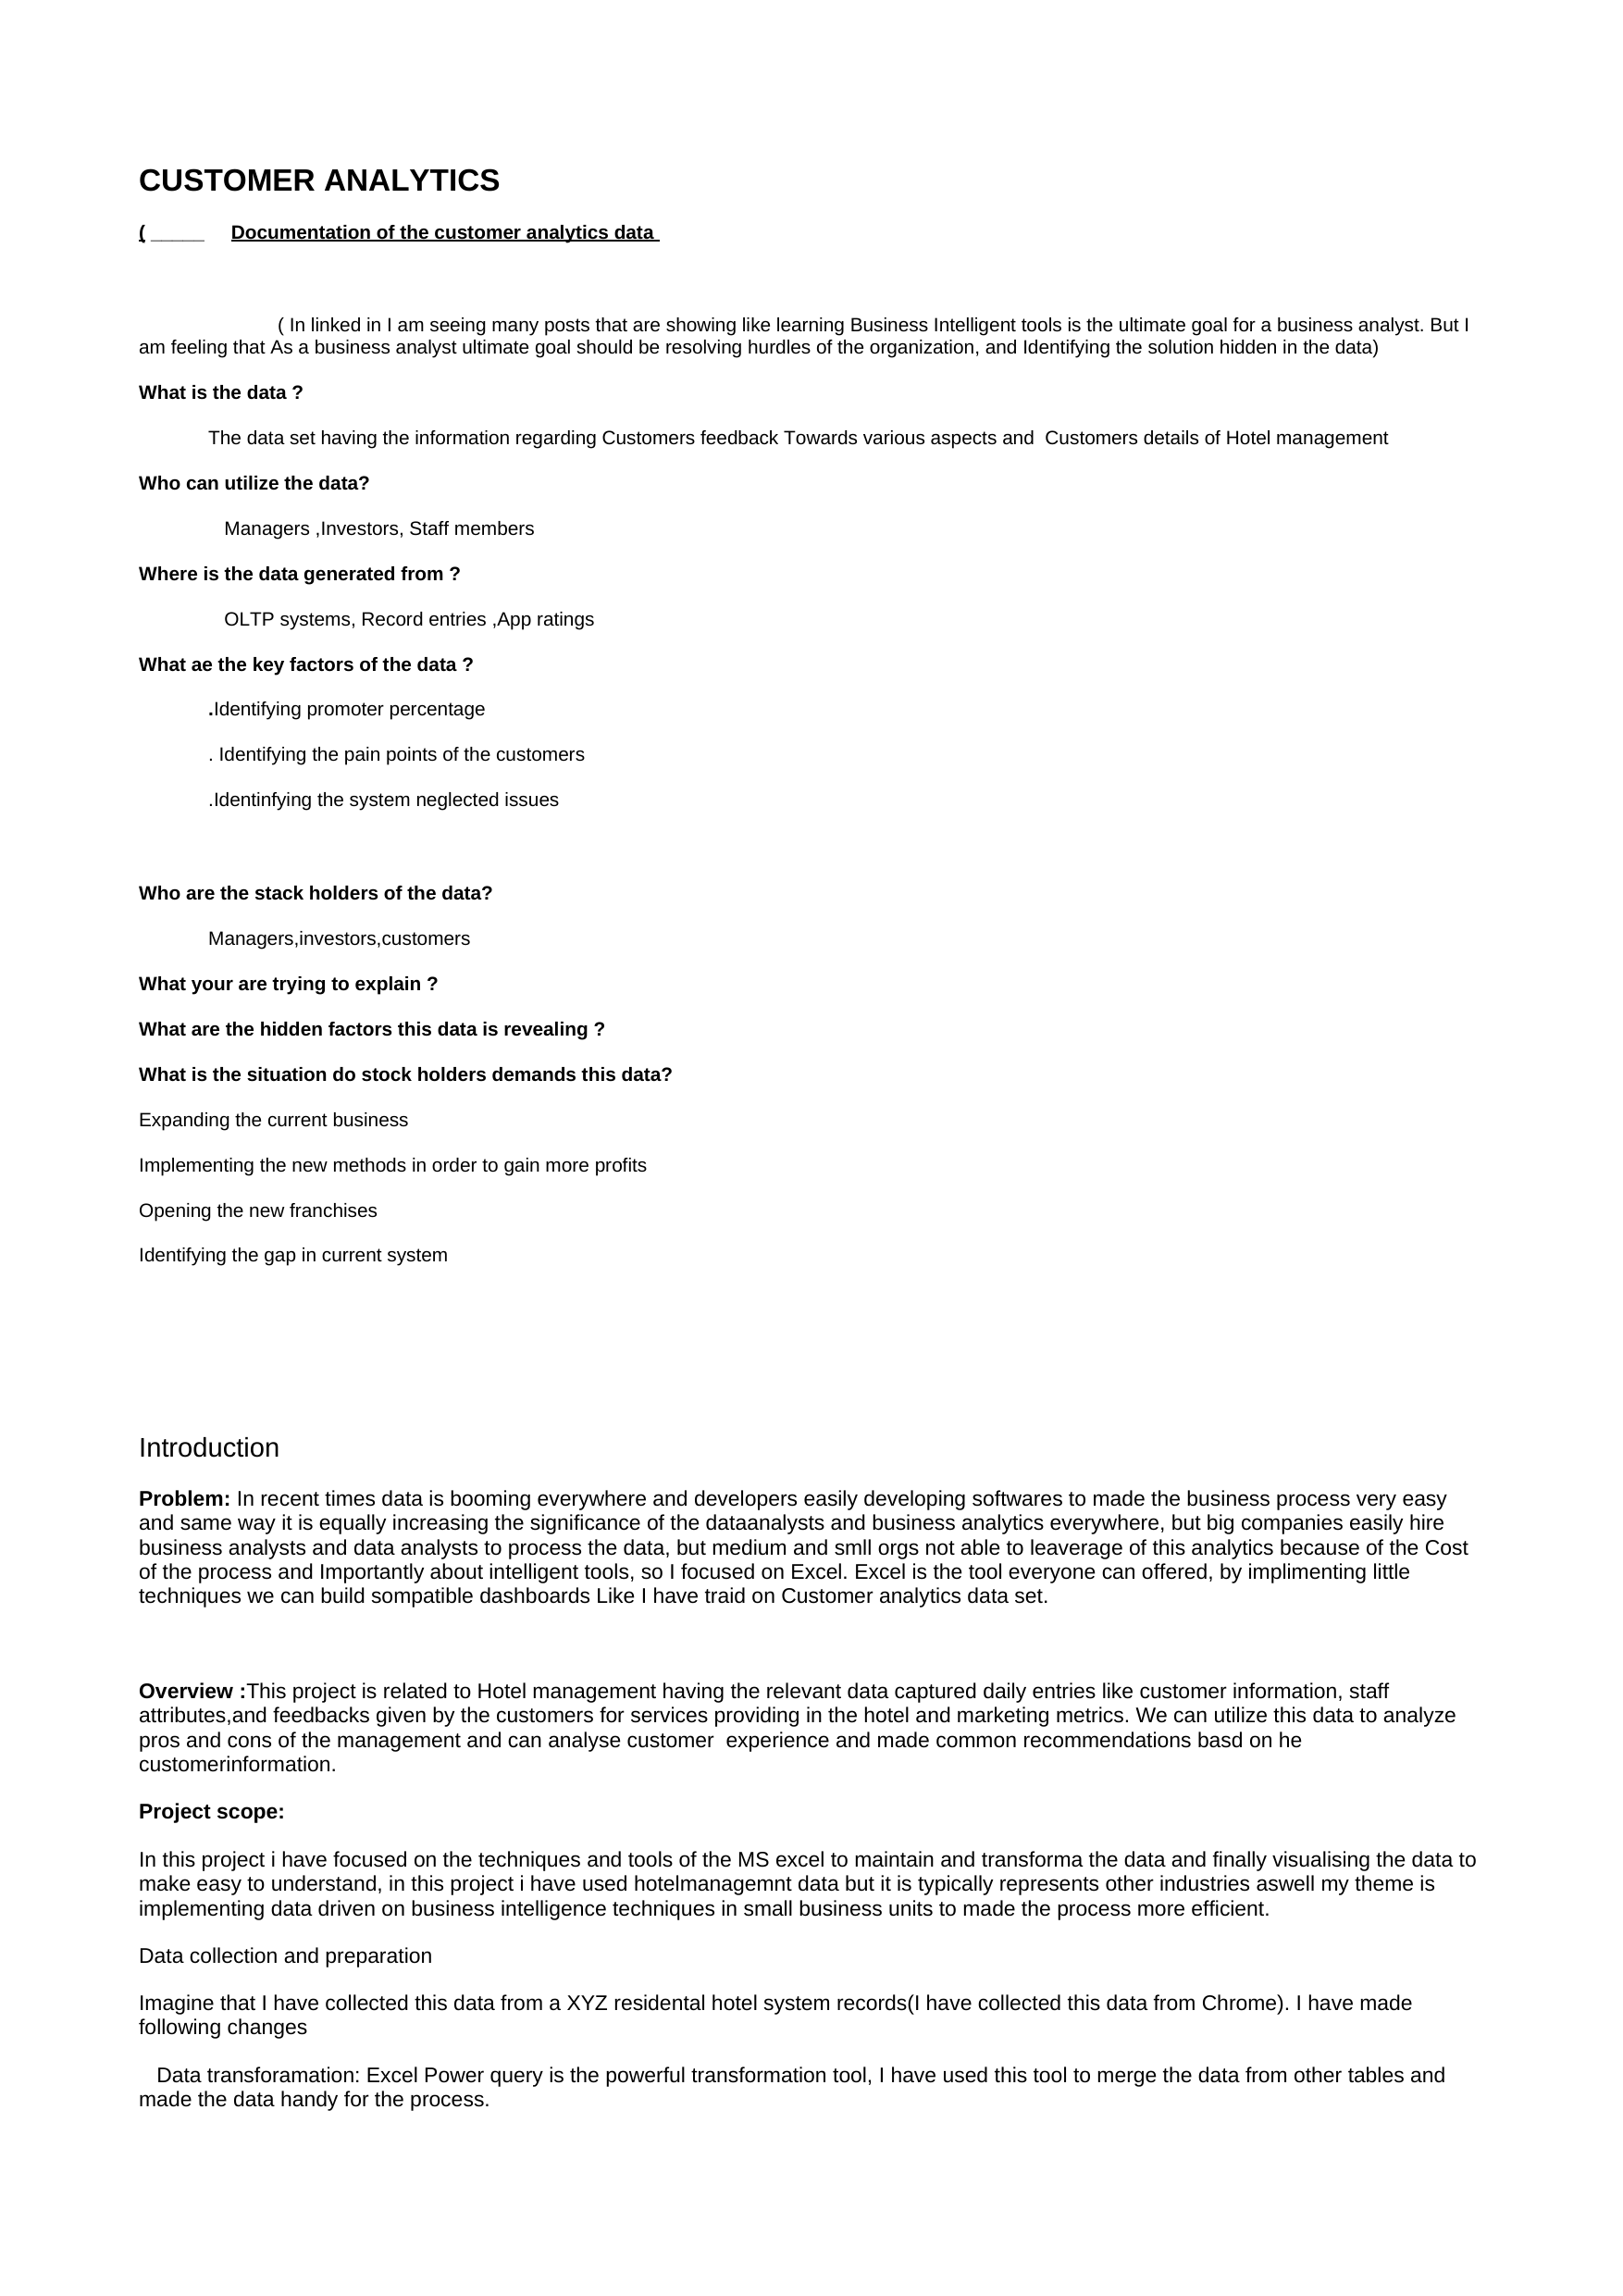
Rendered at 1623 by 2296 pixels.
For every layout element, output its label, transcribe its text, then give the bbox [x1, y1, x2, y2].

text Implementing the new methods in order to gain more profits [139, 1153, 1484, 1175]
text ( In linked in I am seeing many posts that are showing like learning Business Intelligent tools is the ultimate goal for a business analyst. But I am feeling that As a business analyst ultimate goal should be resolving hurdles of the organization, and Identifying the solution hidden in the data) [139, 314, 1484, 358]
text Imagine that I have collected this data from a XYZ residental hotel system records(I have collected this data from Chrome). I have made following changes [139, 1991, 1484, 2040]
text Expanding the current business [139, 1108, 1484, 1130]
text Problem: In recent times data is booming everywhere and developers easily developing softwares to made the business process very easy and same way it is equally increasing the significance of the dataanalysts and business analytics everywhere, but big companies easily hire business analysts and data analysts to process the data, but medium and smll orgs not able to leaverage of this analytics because of the Cost of the process and Importantly about intelligent tools, so I focused on Excel. Excel is the tool everyone can offered, by implimenting little techniques we can build sompatible dashboards Like I have traid on Customer analytics data set. [139, 1486, 1484, 1608]
text CUSTOMER ANALYTICS [139, 162, 1484, 197]
text .Identinfying the system neglected issues [139, 788, 1484, 811]
text Project scope: [139, 1799, 1484, 1824]
text .Identifying promoter percentage [139, 698, 1484, 720]
text Overview :This project is related to Hotel management having the relevant data captured daily entries like customer information, staff attributes,and feedbacks given by the customers for services providing in the hotel and marketing metrics. We can utilize this data to analyze pros and cons of the management and can analyse customer experience and made common recommendations basd on he customerinformation. [139, 1679, 1484, 1776]
text What is the data ? [139, 381, 1484, 403]
text Where is the data generated from ? [139, 562, 1484, 584]
text What is the situation do stock holders demands this data? [139, 1062, 1484, 1085]
text OLTP systems, Record entries ,App ratings [139, 607, 1484, 629]
text Introduction [139, 1432, 1484, 1463]
text What your are trying to explain ? [139, 973, 1484, 994]
text Data collection and preparation [139, 1943, 1484, 1967]
text . Identifying the pain points of the customers [139, 743, 1484, 765]
text Managers ,Investors, Staff members [139, 516, 1484, 539]
text What ae the key factors of the data ? [139, 652, 1484, 675]
text In this project i have focused on the techniques and tools of the MS excel to maintain and transforma the data and finally visualising the data to make easy to understand, in this project i have used hotelmanagemnt data but it is typically represents other industries aswell my theme is implementing data driven on business intelligence techniques in small business units to made the process more efficient. [139, 1847, 1484, 1920]
text Managers,investors,customers [139, 927, 1484, 949]
text ( _____ Documentation of the customer analytics data [139, 220, 1484, 242]
text Data transforamation: Excel Power query is the powerful transformation tool, I have used this tool to merge the data from other tables and made the data handy for the process. [139, 2063, 1484, 2112]
text Who can utilize the data? [139, 471, 1484, 493]
text Who are the stack holders of the data? [139, 882, 1484, 904]
text Opening the new franchises [139, 1198, 1484, 1221]
text What are the hidden factors this data is revealing ? [139, 1017, 1484, 1039]
text Identifying the gap in current system [139, 1244, 1484, 1266]
text The data set having the information regarding Customers feedback Towards various aspects and Customers details of Hotel management [139, 427, 1484, 448]
